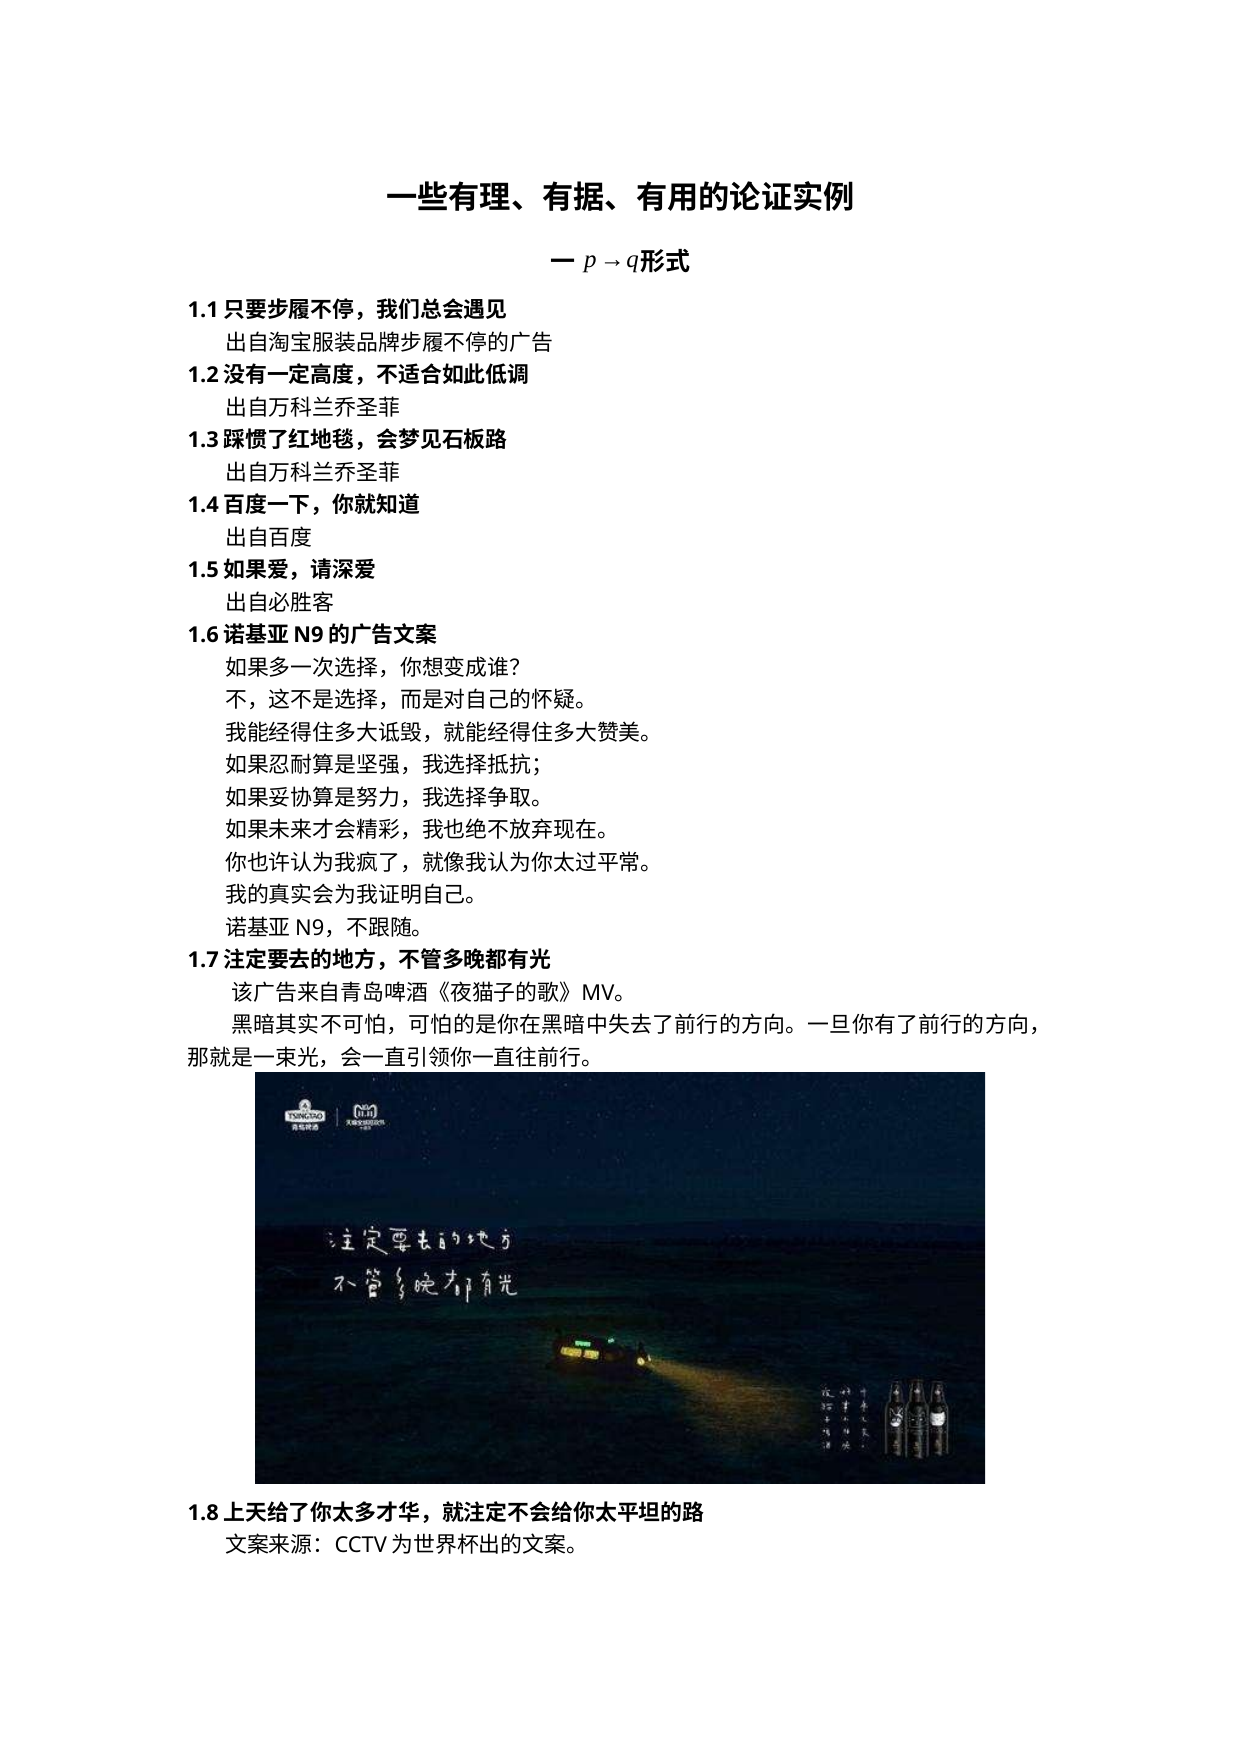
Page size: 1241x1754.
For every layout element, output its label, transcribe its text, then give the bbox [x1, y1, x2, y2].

list 你也许认为我疯了，就像我认为你太过平常。 [225, 844, 1053, 877]
text 1.6诺基亚N9的广告文案 [187, 617, 1053, 649]
list 出自万科兰乔圣菲 [225, 454, 1053, 487]
text 1.5如果爱，请深爱 [187, 552, 1053, 584]
list 如果忍耐算是坚强，我选择抵抗； [225, 747, 1053, 779]
text 诺基亚N9，不跟随。 [187, 909, 1053, 942]
list 出自必胜客 [225, 584, 1053, 617]
text 1.7注定要去的地方，不管多晚都有光 [187, 942, 1053, 974]
text 1.8上天给了你太多才华，就注定不会给你太平坦的路 [187, 1494, 1053, 1527]
text 1.2没有一定高度，不适合如此低调 [187, 357, 1053, 389]
text 一些有理、有据、有用的论证实例 [187, 162, 1053, 227]
text 黑暗其实不可怕，可怕的是你在黑暗中失去了前行的方向。一旦你有了前行的方向，那就是一束光，会一直引领你一直往前行。 [187, 1007, 1053, 1072]
list 如果妥协算是努力，我选择争取。 [225, 779, 1053, 812]
text 1.1只要步履不停，我们总会遇见 [187, 292, 1053, 324]
text 该广告来自青岛啤酒《夜猫子的歌》MV。 [187, 974, 1053, 1007]
text 不，这不是选择，而是对自己的怀疑。 [187, 682, 1053, 714]
text 一 形式 [187, 227, 1053, 292]
list 我能经得住多大诋毁，就能经得住多大赞美。 [225, 714, 1053, 747]
text 文案来源：CCTV为世界杯出的文案。 [187, 1527, 1053, 1559]
list 如果未来才会精彩，我也绝不放弃现在。 [225, 812, 1053, 844]
text 1.4百度一下，你就知道 [187, 487, 1053, 519]
list 我的真实会为我证明自己。 [225, 877, 1053, 909]
list 出自淘宝服装品牌步履不停的广告 [225, 324, 1053, 357]
list 如果多一次选择，你想变成谁？ [225, 649, 1053, 682]
text 1.3踩惯了红地毯，会梦见石板路 [187, 422, 1053, 454]
picture [255, 1072, 986, 1484]
text 出自万科兰乔圣菲 [187, 389, 1053, 422]
list 出自百度 [225, 519, 1053, 552]
